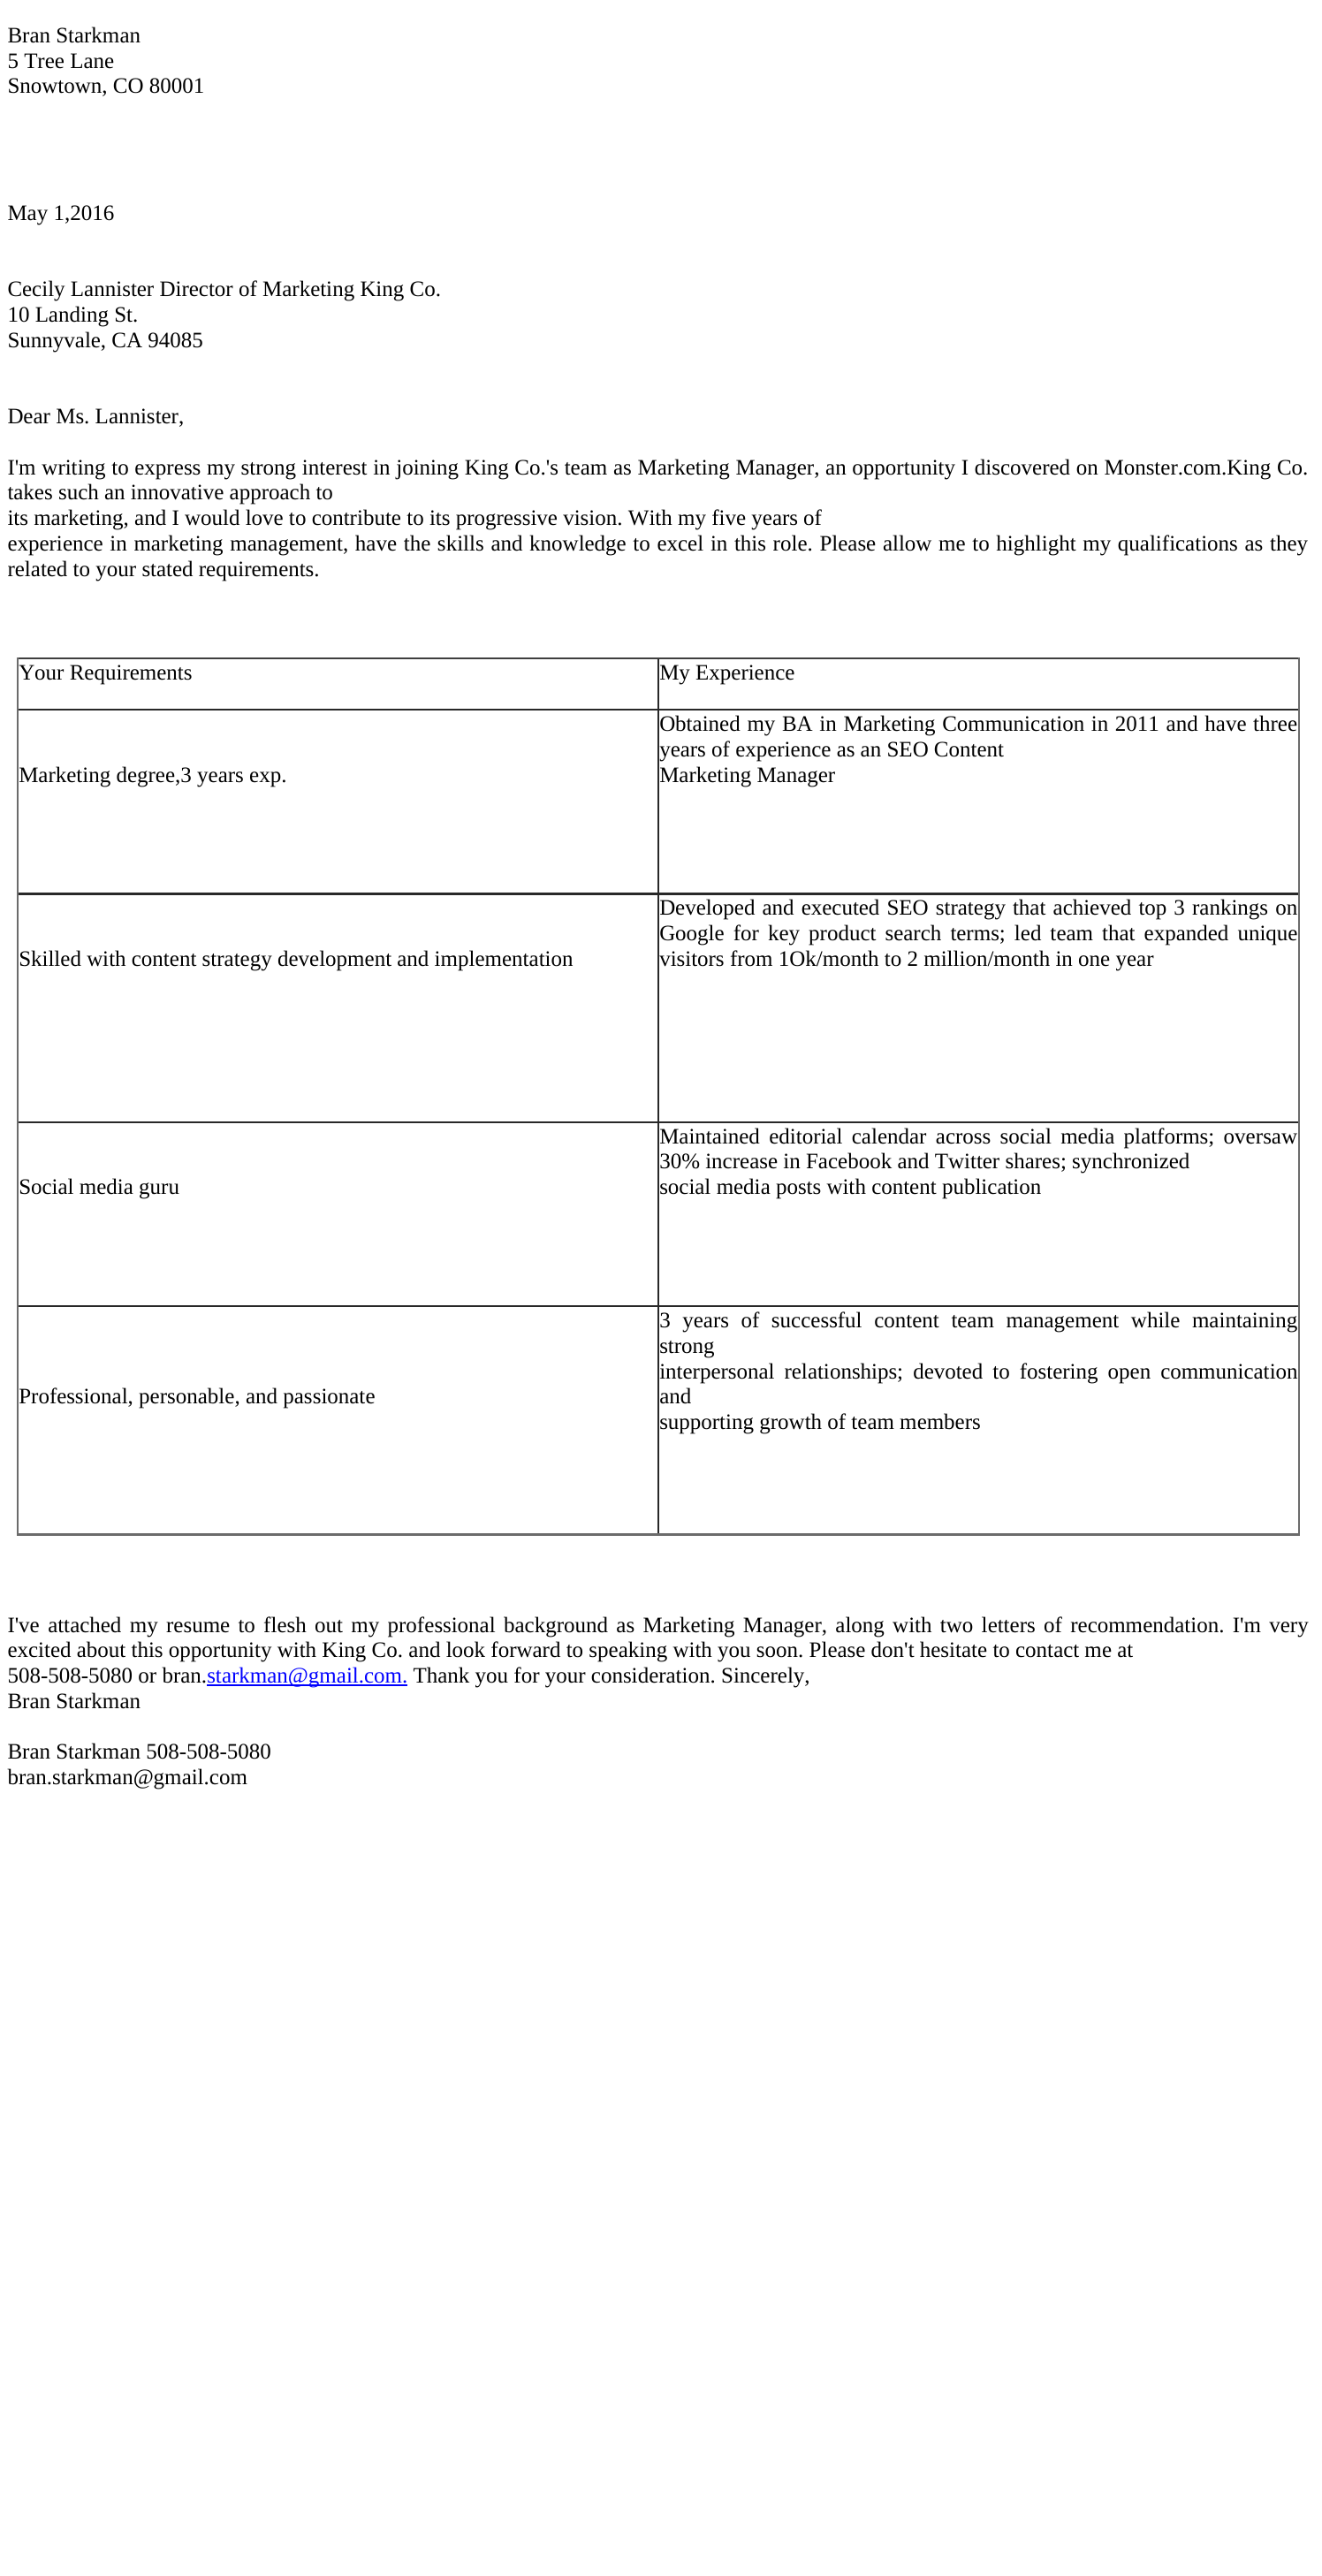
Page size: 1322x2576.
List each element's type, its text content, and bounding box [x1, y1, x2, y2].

text Snowtown, CO 80001 [7, 72, 1311, 98]
table_cell Social media guru [19, 1123, 657, 1305]
text 5 Tree Lane [7, 48, 1311, 72]
text Sunnyvale, CA 94085 [7, 327, 1311, 353]
table_cell Marketing degree,3 years exp. [19, 710, 657, 893]
text Dear Ms. Lannister, [7, 403, 1311, 429]
table_header Your Requirements [19, 659, 657, 709]
table_cell 3 years of successful content team management while maintaining strong interpersonal relationships; devoted to fostering open communication and supporting growth of team members [659, 1307, 1298, 1533]
table_cell Skilled with content strategy development and implementation [19, 895, 657, 1121]
table_cell Maintained editorial calendar across social media platforms; oversaw 30% increase in Facebook and Twitter shares; synchronized social media posts with content publication [659, 1123, 1298, 1305]
table_header My Experience [659, 659, 1298, 709]
text May 1,2016 [7, 200, 1311, 225]
text Bran Starkman [7, 1688, 1311, 1714]
table_cell Professional, personable, and passionate [19, 1307, 657, 1533]
text Bran Starkman [7, 22, 1311, 48]
text 10 Landing St. [7, 301, 1311, 327]
text Bran Starkman 508-508-5080 [7, 1738, 1311, 1764]
text I've attached my resume to flesh out my professional background as Marketing Manager, along with two letters of recommendation. I'm very excited about this opportunity with King Co. and look forward to speaking with you soon. Please don't hesitate to contact me at [7, 1612, 1311, 1662]
text Cecily Lannister Director of Marketing King Co. [7, 276, 1311, 301]
table_cell Obtained my BA in Marketing Communication in 2011 and have three years of experience as an SEO Content Marketing Manager [659, 710, 1298, 893]
text its marketing, and I would love to contribute to its progressive vision. With my five years of [7, 505, 1311, 530]
text experience in marketing management, have the skills and knowledge to excel in this role. Please allow me to highlight my qualifications as they related to your stated requirements. [7, 530, 1311, 581]
text 508-508-5080 or bran.starkman@gmail.com. Thank you for your consideration. Sincerely, [7, 1662, 1311, 1688]
text bran.starkman@gmail.com [7, 1764, 1311, 1790]
table_cell Developed and executed SEO strategy that achieved top 3 rankings on Google for key product search terms; led team that expanded unique visitors from 1Ok/month to 2 million/month in one year [659, 895, 1298, 1121]
text I'm writing to express my strong interest in joining King Co.'s team as Marketing Manager, an opportunity I discovered on Monster.com.King Co. takes such an innovative approach to [7, 454, 1311, 505]
